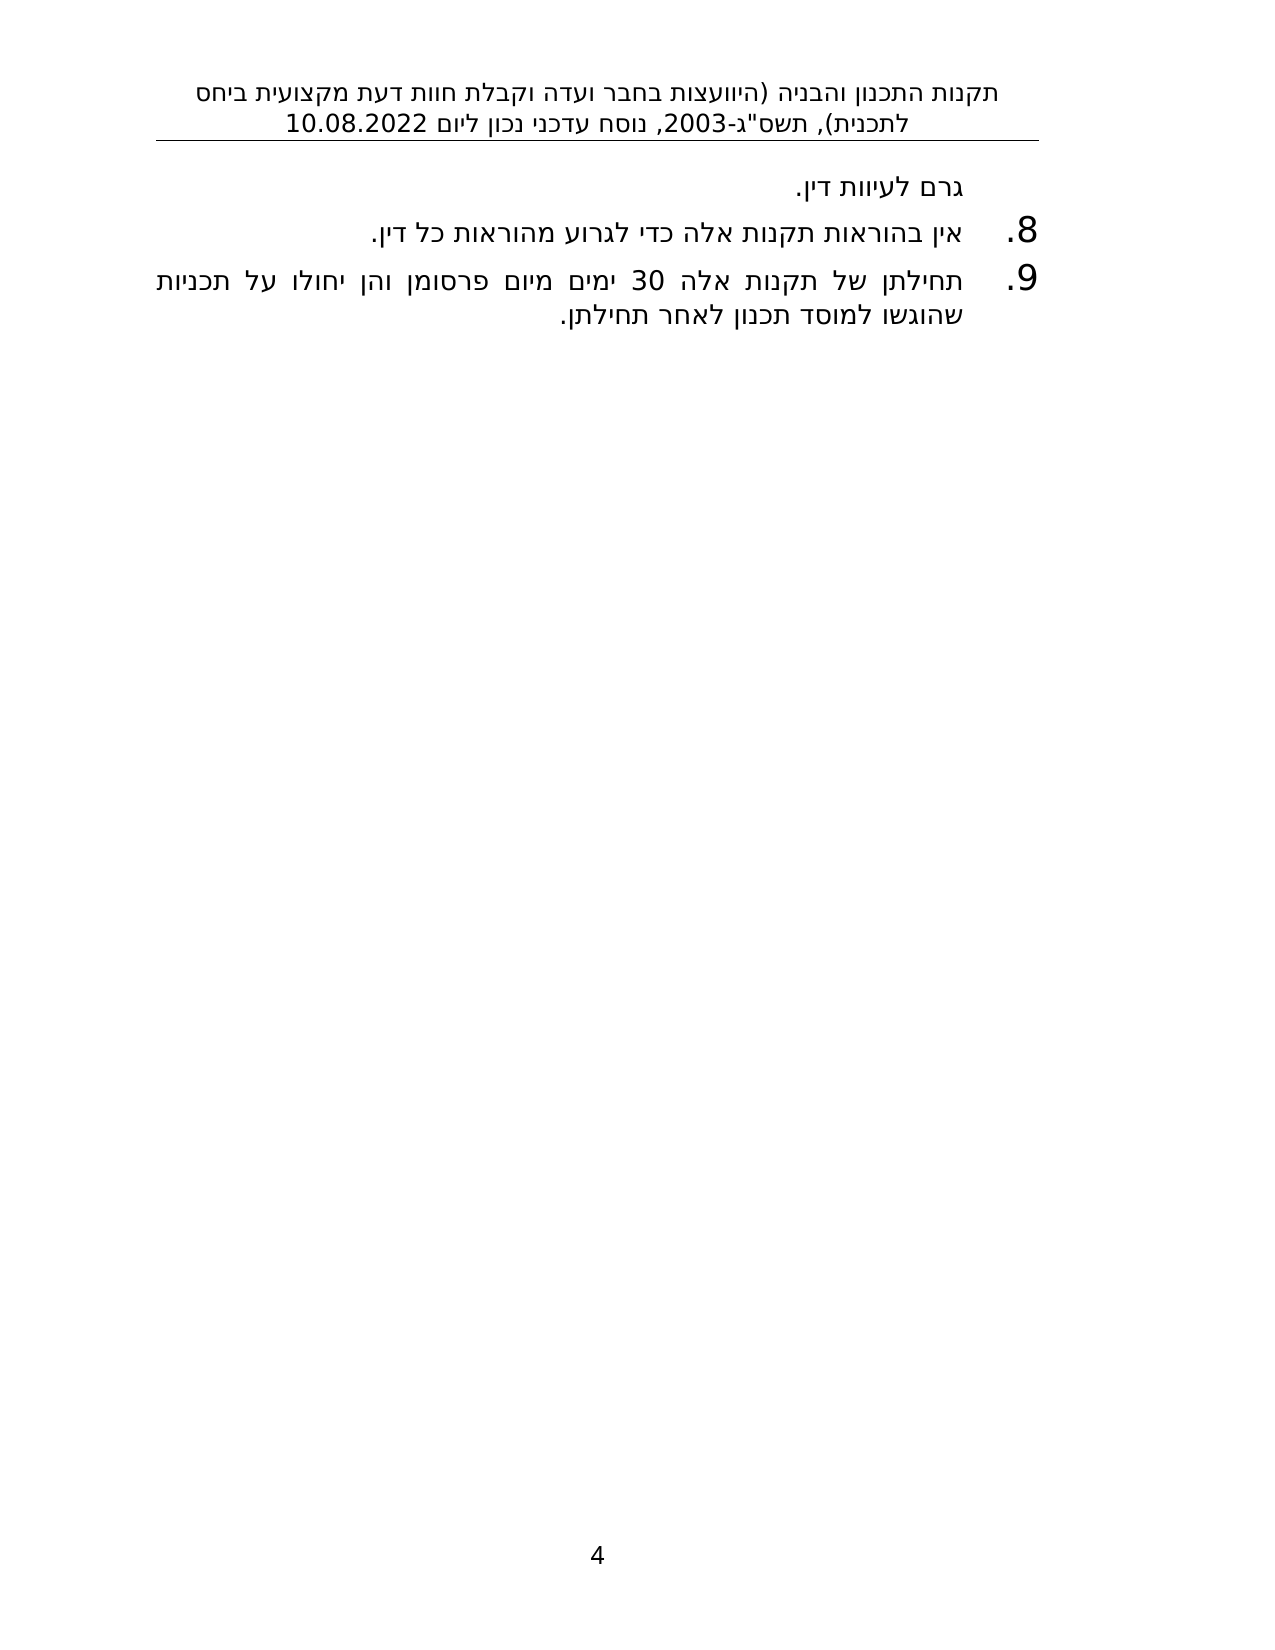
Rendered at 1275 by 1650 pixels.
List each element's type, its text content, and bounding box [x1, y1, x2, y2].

text 8. אין בהוראות תקנות אלה כדי לגרוע מהוראות כל דין. [156, 248, 1039, 289]
text 9. תחילתן של תקנות אלה 30 ימים מיום פרסומן והן יחולו על תכניות שהוגשו למוסד תכנון לאחר תחילתן. [156, 296, 1039, 370]
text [156, 177, 1039, 241]
